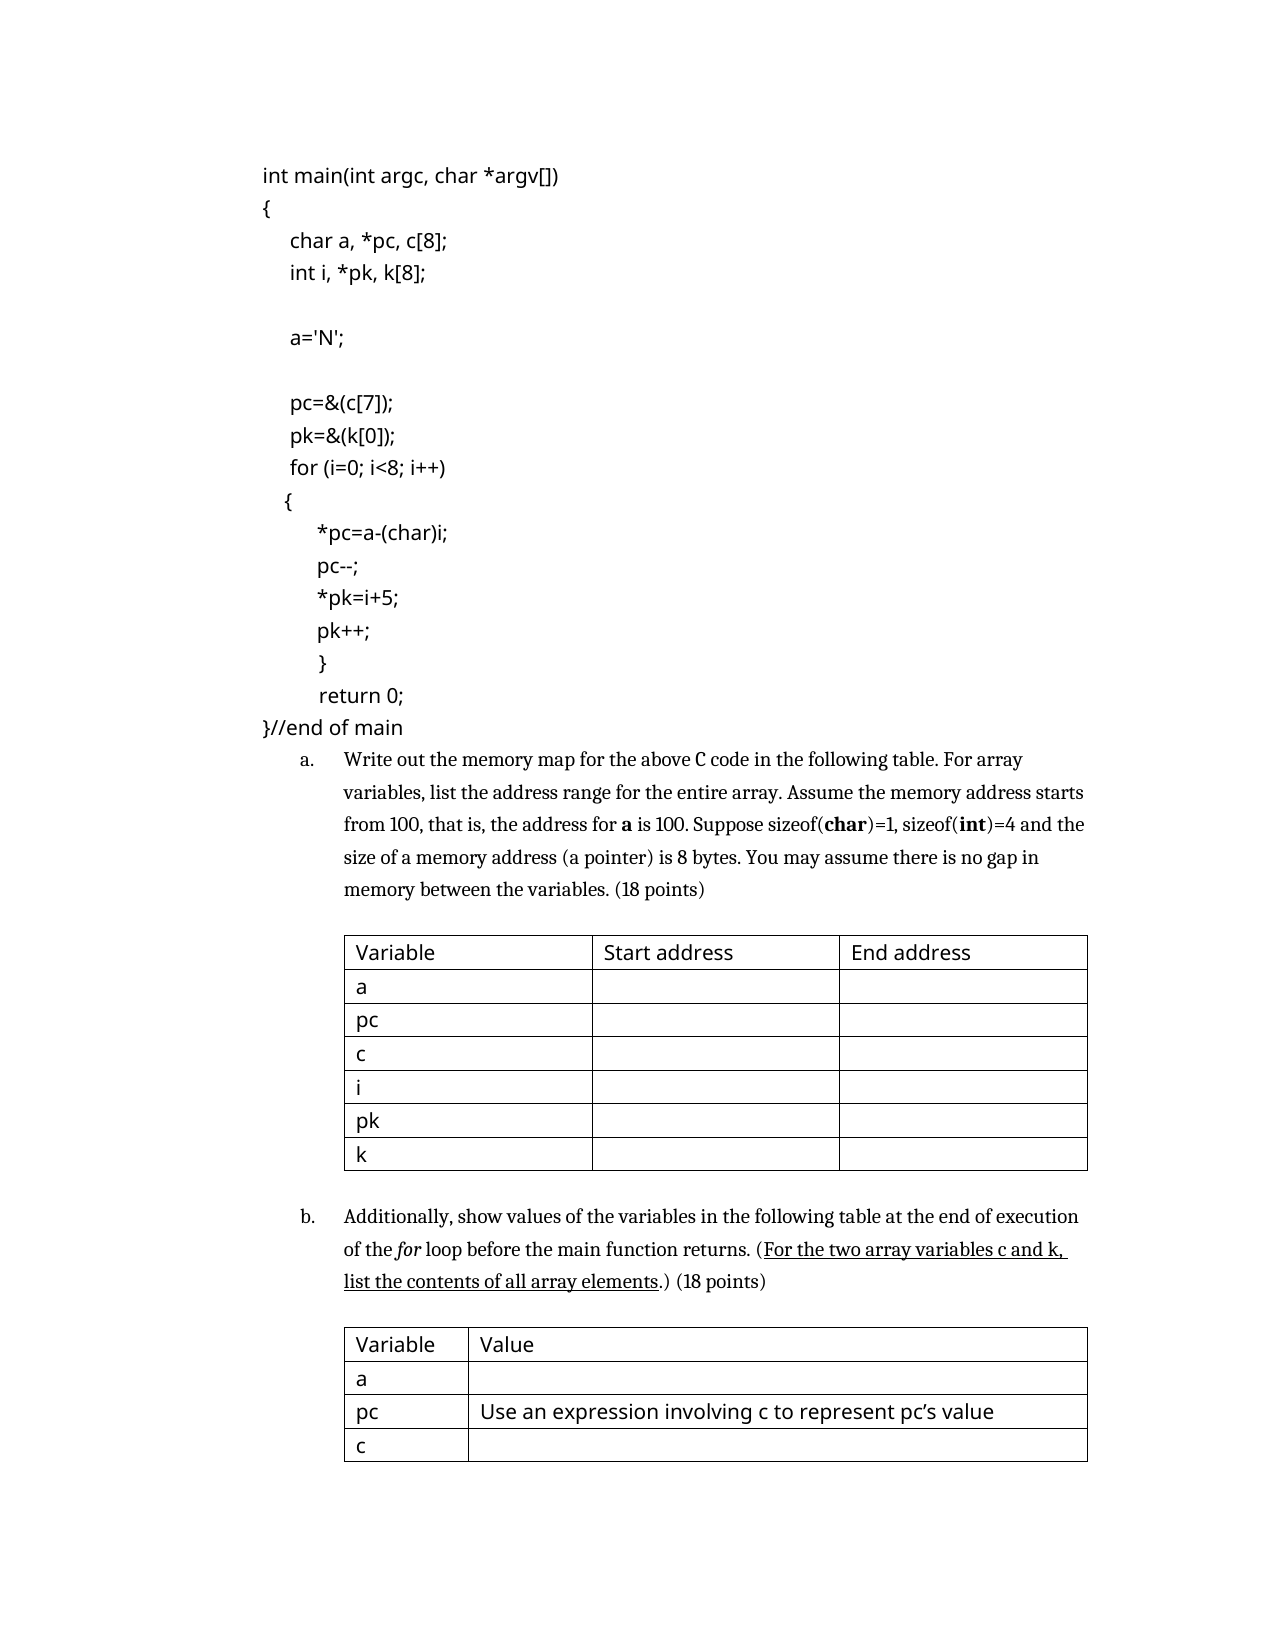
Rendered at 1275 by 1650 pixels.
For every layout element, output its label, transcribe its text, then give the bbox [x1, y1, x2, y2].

list a='N'; [262, 321, 1087, 354]
list Additionally, show values of the variables in the following table at the end of execution of the for loop before the main function returns. (For the two array variables c and k, list the contents of all array elements.) (18 points) [300, 1200, 1087, 1298]
table_cell k [345, 1138, 592, 1170]
list }//end of main [262, 711, 1087, 744]
table_cell [840, 970, 1087, 1002]
list *pk=i+5; [262, 581, 1087, 614]
table_cell [593, 1138, 839, 1170]
table_cell a [345, 970, 592, 1002]
list return 0; [262, 679, 1087, 711]
table_cell [840, 1104, 1087, 1137]
table_cell [469, 1362, 1087, 1394]
table_cell [593, 1004, 839, 1036]
list for (i=0; i<8; i++) [262, 451, 1087, 484]
table_cell a [345, 1362, 468, 1394]
table_cell [469, 1429, 1087, 1461]
table_cell pk [345, 1104, 592, 1137]
table_header Variable [345, 1328, 468, 1361]
table_header Start address [593, 936, 839, 969]
table_cell Use an expression involving c to represent pc’s value [469, 1395, 1087, 1428]
table_cell [593, 970, 839, 1002]
table_cell [593, 1037, 839, 1069]
table_cell [840, 1037, 1087, 1069]
list char a, *pc, c[8]; [262, 224, 1087, 256]
table_cell c [345, 1037, 592, 1069]
list *pc=a-(char)i; [262, 516, 1087, 549]
table_cell [840, 1071, 1087, 1103]
table_cell pc [345, 1004, 592, 1036]
table_header End address [840, 936, 1087, 969]
table_cell [840, 1004, 1087, 1036]
table_cell pc [345, 1395, 468, 1428]
table_header Variable [345, 936, 592, 969]
list { [262, 484, 1087, 516]
list } [262, 646, 1087, 679]
table_cell [593, 1104, 839, 1137]
list { [262, 191, 1087, 224]
list Write out the memory map for the above C code in the following table. For array variables, list the address range for the entire array. Assume the memory address starts from 100, that is, the address for a is 100. Suppose sizeof(char)=1, sizeof(int)=4 and the size of a memory address (a pointer) is 8 bytes. You may assume there is no gap in memory between the variables. (18 points) [300, 744, 1087, 906]
list pk=&(k[0]); [262, 419, 1087, 451]
table_cell i [345, 1071, 592, 1103]
table_cell [840, 1138, 1087, 1170]
list pc--; [262, 549, 1087, 581]
table_header Value [469, 1328, 1087, 1361]
list int i, *pk, k[8]; [262, 256, 1087, 289]
list pk++; [262, 614, 1087, 646]
table_cell c [345, 1429, 468, 1461]
table_cell [593, 1071, 839, 1103]
list pc=&(c[7]); [262, 386, 1087, 419]
list int main(int argc, char *argv[]) [262, 159, 1087, 191]
